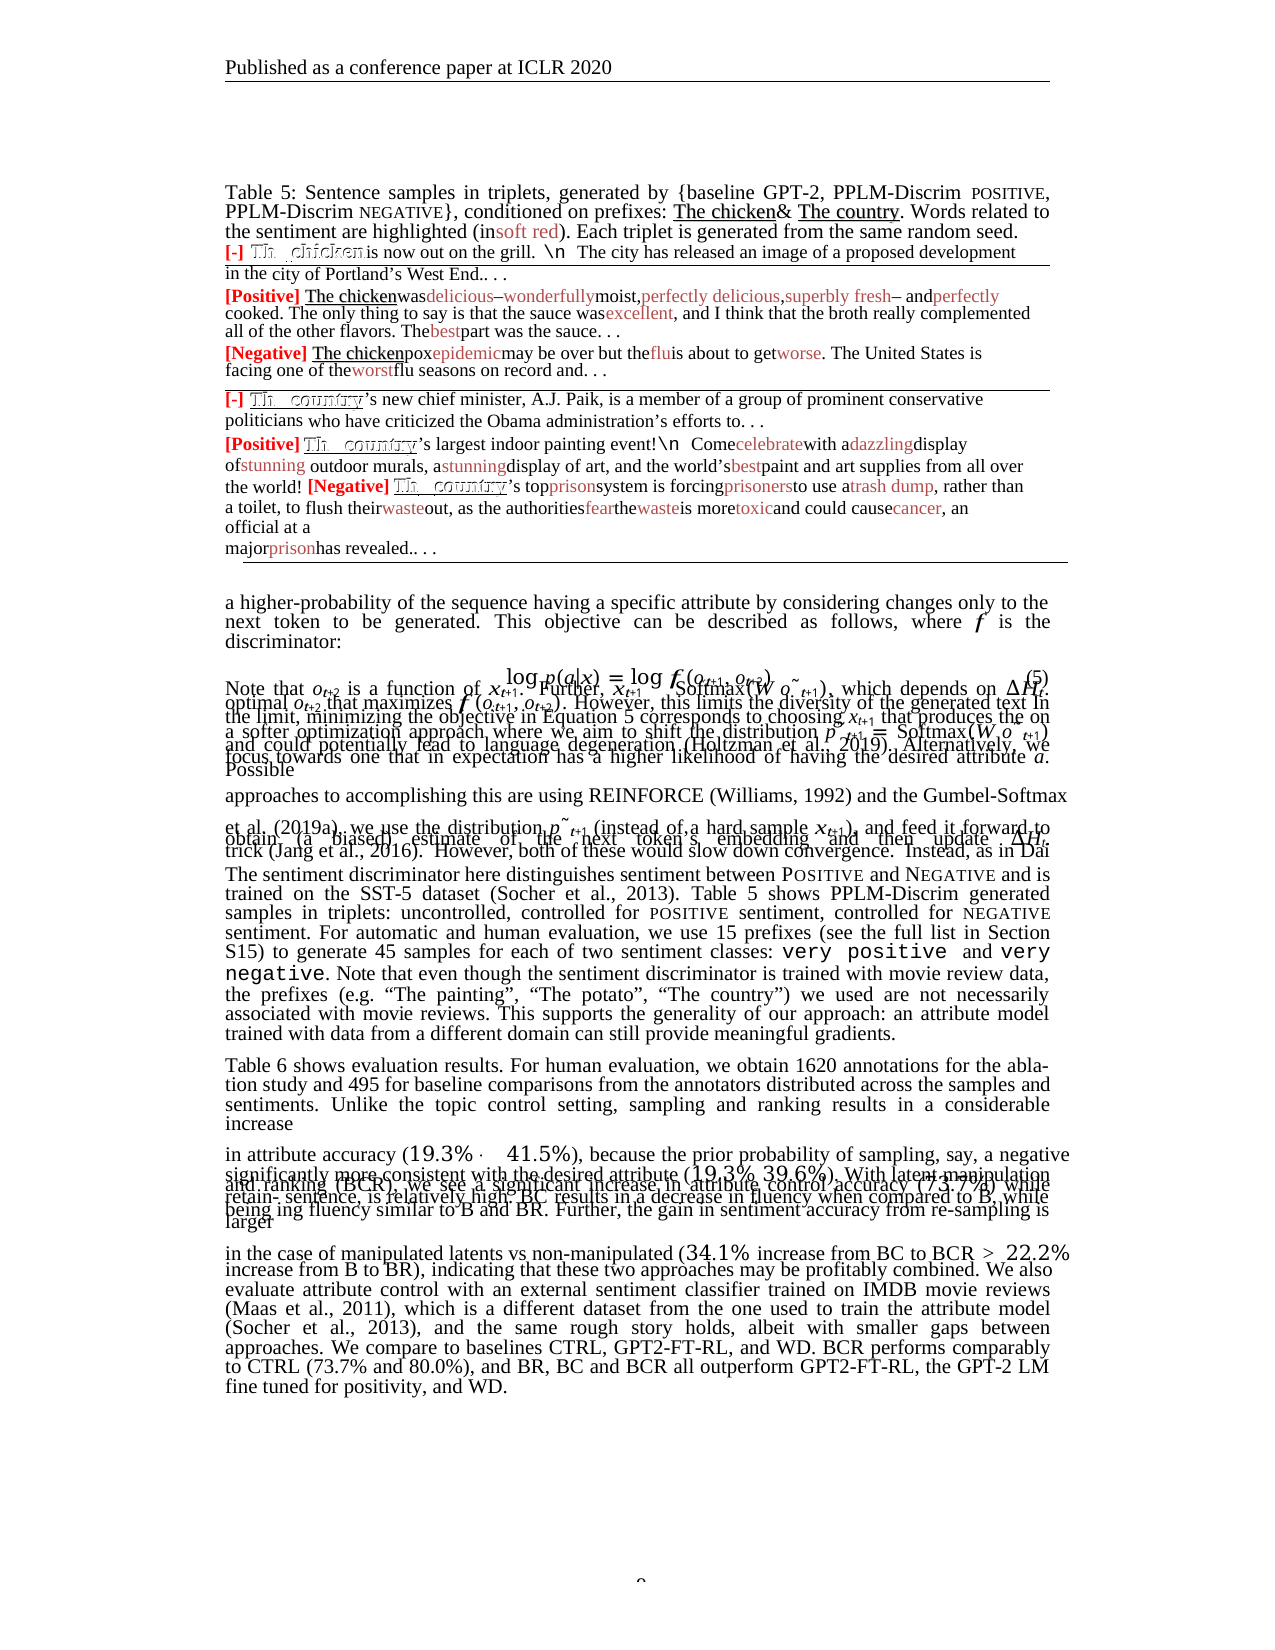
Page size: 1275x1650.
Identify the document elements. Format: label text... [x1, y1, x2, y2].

text [Positive] The country’s largest indoor painting event!\n Comecelebratewith adazzlingdisplay ofstunning outdoor murals, astunningdisplay of art, and the world’sbestpaint and art supplies from all over the world! [Negative] The country’s topprisonsystem is forcingprisonersto use atrash dump, rather than a toilet, to flush theirwasteout, as the authoritiesfearthewasteis moretoxicand could causecancer, an official at a [225, 434, 1024, 537]
text a higher-probability of the sequence having a specific attribute by considering changes only to the next token to be generated. This objective can be described as follows, where f is the discriminator: [225, 594, 1050, 653]
text [Negative] The chickenpoxepidemicmay be over but thefluis about to getworse. The United States is facing one of theworstflu seasons on record and. . . [225, 346, 984, 381]
text The sentiment discriminator here distinguishes sentiment between POSITIVE and NEGATIVE and is trained on the SST-5 dataset (Socher et al., 2013). Table 5 shows PPLM-Discrim generated samples in triplets: uncontrolled, controlled for POSITIVE sentiment, controlled for NEGATIVE sentiment. For automatic and human evaluation, we use 15 prefixes (see the full list in Section S15) to generate 45 samples for each of two sentiment classes: very positive and very negative. Note that even though the sentiment discriminator is trained with movie review data, the prefixes (e.g. “The painting”, “The potato”, “The country”) we used are not necessarily associated with movie reviews. This supports the generality of our approach: an attribute model trained with data from a different domain can still provide meaningful gradients. [225, 866, 1050, 1045]
text Table 5: Sentence samples in triplets, generated by {baseline GPT-2, PPLM-Discrim POSITIVE, PPLM-Discrim NEGATIVE}, conditioned on prefixes: The chicken& The country. Words related to the sentiment are highlighted (insoft red). Each triplet is generated from the same random seed. [225, 184, 1050, 243]
text [Positive] The chickenwasdelicious–wonderfullymoist,perfectly delicious,superbly fresh– andperfectly cooked. The only thing to say is that the sauce wasexcellent, and I think that the broth really complemented all of the other flavors. Thebestpart was the sauce. . . [225, 288, 1037, 342]
text [-] The country’s new chief minister, A.J. Paik, is a member of a group of prominent conservative politicians who have criticized the Obama administration’s efforts to. . . [225, 381, 1041, 431]
text in the case of manipulated latents vs non-manipulated (34.1% increase from BC to BCR > 22.2% [225, 1233, 1096, 1268]
text in attribute accuracy (19.3% 41.5%), because the prior probability of sampling, say, a negative [225, 1135, 1096, 1168]
text evaluate attribute control with an external sentiment classifier trained on IMDB movie reviews (Maas et al., 2011), which is a different dataset from the one used to train the attribute model (Socher et al., 2013), and the same rough story holds, albeit with smaller gaps between approaches. We compare to baselines CTRL, GPT2-FT-RL, and WD. BCR performs comparably to CTRL (73.7% and 80.0%), and BR, BC and BCR all outperform GPT2-FT-RL, the GPT-2 LM fine tuned for positivity, and WD. [225, 1281, 1050, 1398]
text majorprisonhas revealed.. . . [225, 537, 1096, 559]
text approaches to accomplishing this are using REINFORCE (Williams, 1992) and the Gumbel-Softmax [225, 783, 1096, 808]
text Table 6 shows evaluation results. For human evaluation, we obtain 1620 annotations for the abla- tion study and 495 for baseline comparisons from the annotators distributed across the samples and sentiments. Unlike the topic control setting, sampling and ranking results in a considerable increase [225, 1057, 1050, 1135]
text significantly more consistent with the desired attribute (19.3% 39.6%). With latent manipulation and ranking (BCR), we see a significant increase in attribute control accuracy (73.7%) while retain- sentence, is relatively high. BC results in a decrease in fluency when compared to B, while being ing fluency similar to B and BR. Further, the gain in sentiment accuracy from re-sampling is larger [225, 1171, 1050, 1233]
text [-] The chickenis now out on the grill. \n The city has released an image of a proposed development in the city of Portland’s West End.. . . [225, 243, 1035, 284]
text et al. (2019a), we use the distribution p˜t+1 (instead of a hard sample xt+1), and feed it forward to obtain (a biased) estimate of the next token’s embedding and then update ∆Ht. trick (Jang et al., 2016). However, both of these would slow down convergence. Instead, as in Dai [225, 823, 1050, 862]
text log p(a|x) = log f (o:t+1, ot+2) (5) Note that ot+2 is a function of xt+1. Further, xt+1 Softmax(W o˜t+1), which depends on ∆Ht. optimal ot+2 that maximizes f (o:t+1, ot+2). However, this limits the diversity of the generated text In the limit, minimizing the objective in Equation 5 corresponds to choosing xt+1 that produces the on a softer optimization approach where we aim to shift the distribution p˜t+1 = Softmax(W o˜t+1) and could potentially lead to language degeneration (Holtzman et al., 2019). Alternatively, we focus towards one that in expectation has a higher likelihood of having the desired attribute a. Possible [225, 673, 1050, 781]
